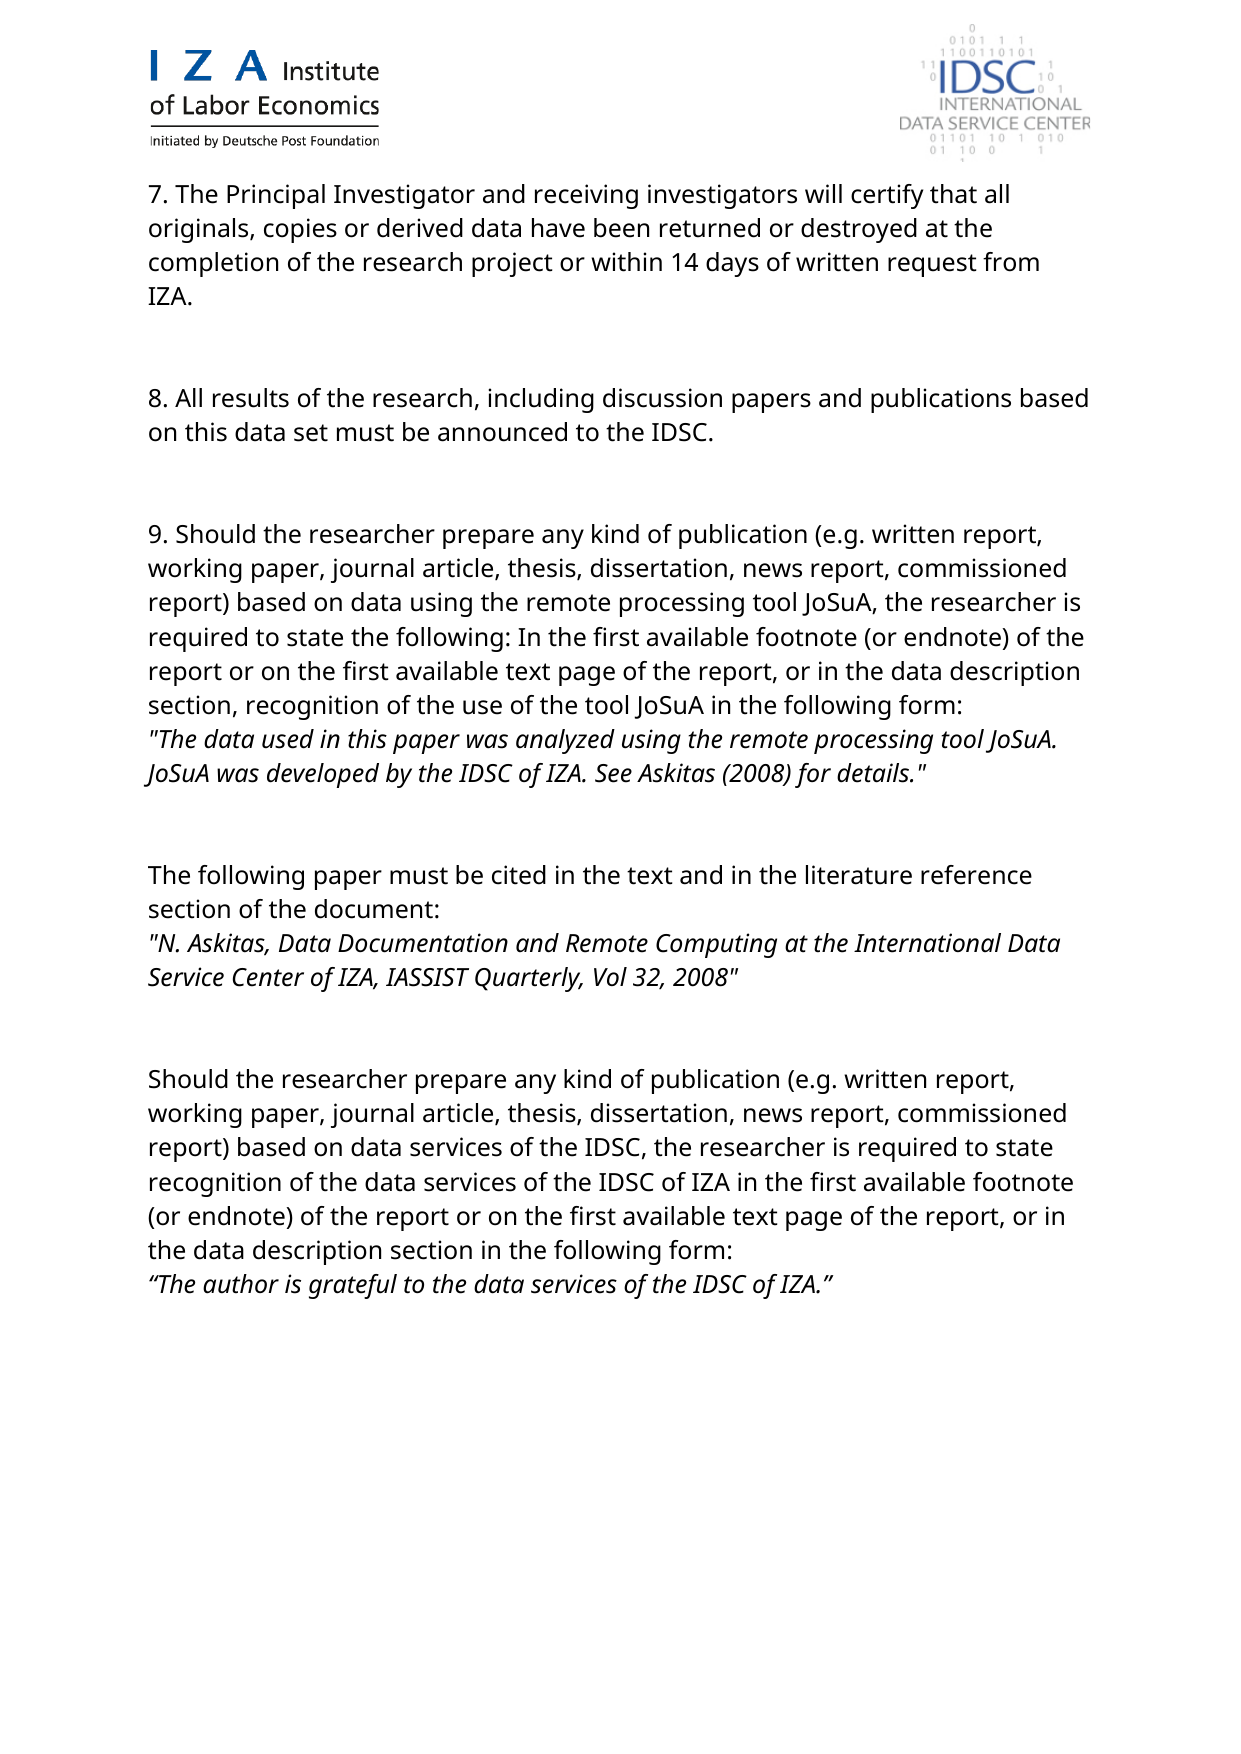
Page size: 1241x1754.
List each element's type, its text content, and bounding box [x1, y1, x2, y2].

text 9. Should the researcher prepare any kind of publication (e.g. written report, working paper, journal article, thesis, dissertation, news report, commissioned report) based on data using the remote processing tool JoSuA, the researcher is required to state the following: In the first available footnote (or endnote) of the report or on the first available text page of the report, or in the data description section, recognition of the use of the tool JoSuA in the following form: [148, 517, 1093, 721]
text 8. All results of the research, including discussion papers and publications based on this data set must be announced to the IDSC. [148, 381, 1093, 449]
text Should the researcher prepare any kind of publication (e.g. written report, working paper, journal article, thesis, dissertation, news report, commissioned report) based on data services of the IDSC, the researcher is required to state recognition of the data services of the IDSC of IZA in the first available footnote (or endnote) of the report or on the first available text page of the report, or in the data description section in the following form: [148, 1062, 1093, 1266]
text “The author is grateful to the data services of the IDSC of IZA.” [148, 1266, 1093, 1300]
text 7. The Principal Investigator and receiving investigators will certify that all originals, copies or derived data have been returned or destroyed at the completion of the research project or within 14 days of written request from IZA. [148, 176, 1093, 313]
picture [150, 50, 379, 148]
text "The data used in this paper was analyzed using the remote processing tool JoSuA. JoSuA was developed by the IDSC of IZA. See Askitas (2008) for details." [148, 721, 1093, 789]
text "N. Askitas, Data Documentation and Remote Computing at the International Data Service Center of IZA, IASSIST Quarterly, Vol 32, 2008" [148, 926, 1093, 994]
picture [900, 24, 1091, 162]
text The following paper must be cited in the text and in the literature reference section of the document: [148, 858, 1093, 926]
